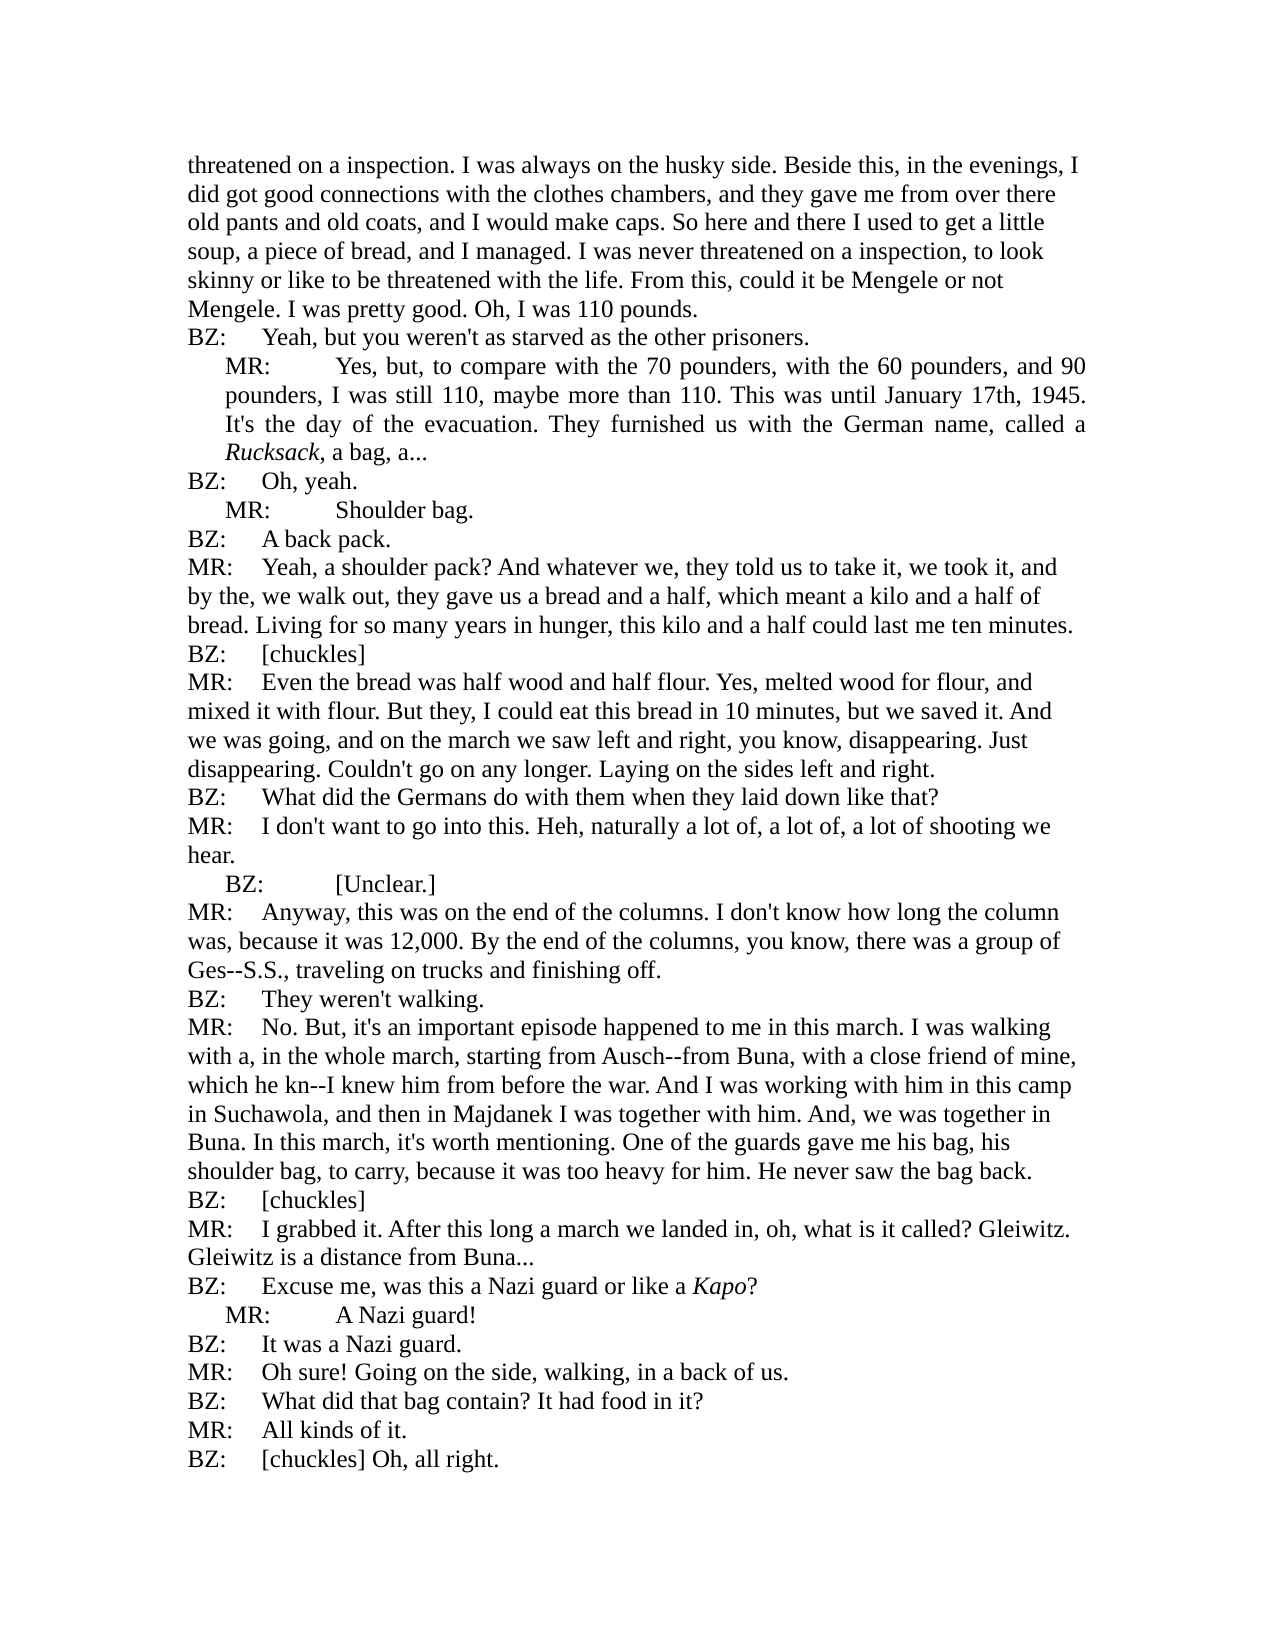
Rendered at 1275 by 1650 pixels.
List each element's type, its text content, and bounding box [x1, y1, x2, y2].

text MR: Yeah, a shoulder pack? And whatever we, they told us to take it, we took it, and by the, we walk out, they gave us a bread and a half, which meant a kilo and a half of bread. Living for so many years in hunger, this kilo and a half could last me ten minutes. [187, 639, 1087, 725]
text BZ: What did the Germans do with them when they laid down like that? [187, 869, 1087, 897]
text MR: A Nazi guard! [225, 1386, 1087, 1415]
text BZ: They weren't walking. [187, 1070, 1087, 1099]
text MR: Shoulder bag. [225, 581, 1087, 610]
text BZ: [Unclear.] [225, 955, 1087, 984]
text BZ: [chuckles] [187, 1271, 1087, 1300]
text BZ: Excuse me, was this a Nazi guard or like a Kapo? [187, 1357, 1087, 1386]
text BZ: A back pack. [187, 610, 1087, 639]
text MR: No. But, it's an important episode happened to me in this march. I was walking with a, in the whole march, starting from Ausch--from Buna, with a close friend of mine, which he kn--I knew him from before the war. And I was working with him in this camp in Suchawola, and then in Majdanek I was together with him. And, we was together in Buna. In this march, it's worth mentioning. One of the guards gave me his bag, his shoulder bag, to carry, because it was too heavy for him. He never saw the bag back. [187, 1099, 1087, 1271]
text MR: Even the bread was half wood and half flour. Yes, melted wood for flour, and mixed it with flour. But they, I could eat this bread in 10 minutes, but we saved it. And we was going, and on the march we saw left and right, you know, disappearing. Just disappearing. Couldn't go on any longer. Laying on the sides left and right. [187, 754, 1087, 869]
text MR: Yes, but, to compare with the 70 pounders, with the 60 pounders, and 90 pounders, I was still 110, maybe more than 110. This was until January 17th, 1945. It's the day of the evacuation. They furnished us with the German name, called a Rucksack, a bag, a... [225, 437, 1087, 552]
text MR: I don't want to go into this. Heh, naturally a lot of, a lot of, a lot of shooting we hear. [187, 897, 1087, 955]
text BZ: Yeah, but you weren't as starved as the other prisoners. [187, 409, 1087, 437]
text BZ: [chuckles] [187, 725, 1087, 754]
text BZ: Oh, yeah. [187, 552, 1087, 581]
text MR: I grabbed it. After this long a march we landed in, oh, what is it called? Gleiwitz. Gleiwitz is a distance from Buna... [187, 1300, 1087, 1357]
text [187, 150, 1087, 409]
text MR: Anyway, this was on the end of the columns. I don't know how long the column was, because it was 12,000. By the end of the columns, you know, there was a group of Ges--S.S., traveling on trucks and finishing off. [187, 984, 1087, 1070]
text BZ: It was a Nazi guard. [187, 1415, 1087, 1444]
text MR: Oh sure! Going on the side, walking, in a back of us. [187, 1444, 1087, 1472]
